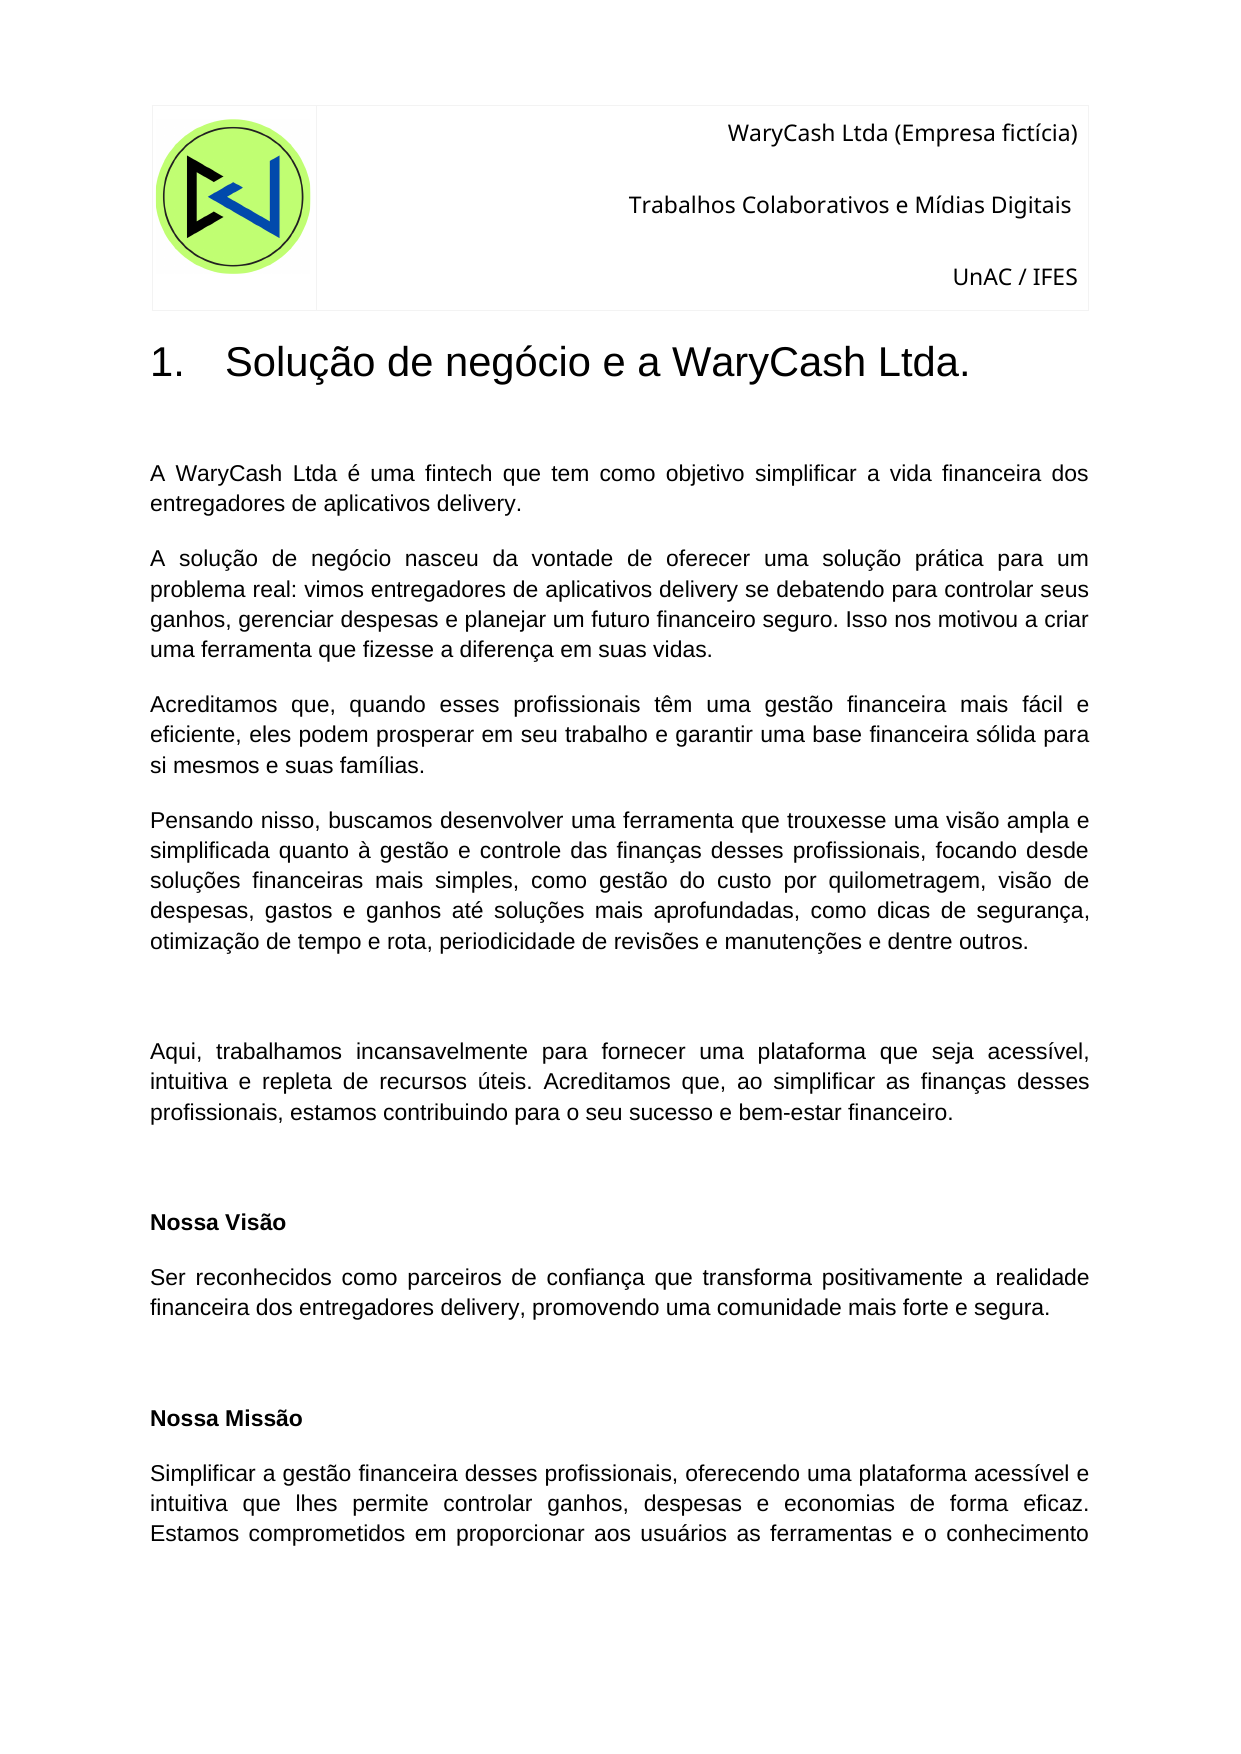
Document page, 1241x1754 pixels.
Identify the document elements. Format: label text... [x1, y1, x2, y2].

text A solução de negócio nasceu da vontade de oferecer uma solução prática para um problema real: vimos entregadores de aplicativos delivery se debatendo para controlar seus ganhos, gerenciar despesas e planejar um futuro financeiro seguro. Isso nos motivou a criar uma ferramenta que fizesse a diferença em suas vidas. [150, 545, 1090, 662]
text Ser reconhecidos como parceiros de confiança que transforma positivamente a realidade financeira dos entregadores delivery, promovendo uma comunidade mais forte e segura. [150, 1264, 1090, 1321]
picture [155, 119, 311, 274]
text Acreditamos que, quando esses profissionais têm uma gestão financeira mais fácil e eficiente, eles podem prosperar em seu trabalho e garantir uma base financeira sólida para si mesmos e suas famílias. [150, 691, 1090, 778]
text Nossa Visão [150, 1209, 1090, 1235]
text Aqui, trabalhamos incansavelmente para fornecer uma plataforma que seja acessível, intuitiva e repleta de recursos úteis. Acreditamos que, ao simplificar as finanças desses profissionais, estamos contribuindo para o seu sucesso e bem-estar financeiro. [150, 1038, 1090, 1125]
subtitle Solução de negócio e a WaryCash Ltda. [150, 337, 1090, 385]
text Nossa Missão [150, 1405, 1090, 1431]
text Pensando nisso, buscamos desenvolver uma ferramenta que trouxesse uma visão ampla e simplificada quanto à gestão e controle das finanças desses profissionais, focando desde soluções financeiras mais simples, como gestão do custo por quilometragem, visão de despesas, gastos e ganhos até soluções mais aprofundadas, como dicas de segurança, otimização de tempo e rota, periodicidade de revisões e manutenções e dentre outros. [150, 807, 1090, 954]
text A WaryCash Ltda é uma fintech que tem como objetivo simplificar a vida financeira dos entregadores de aplicativos delivery. [150, 460, 1090, 517]
